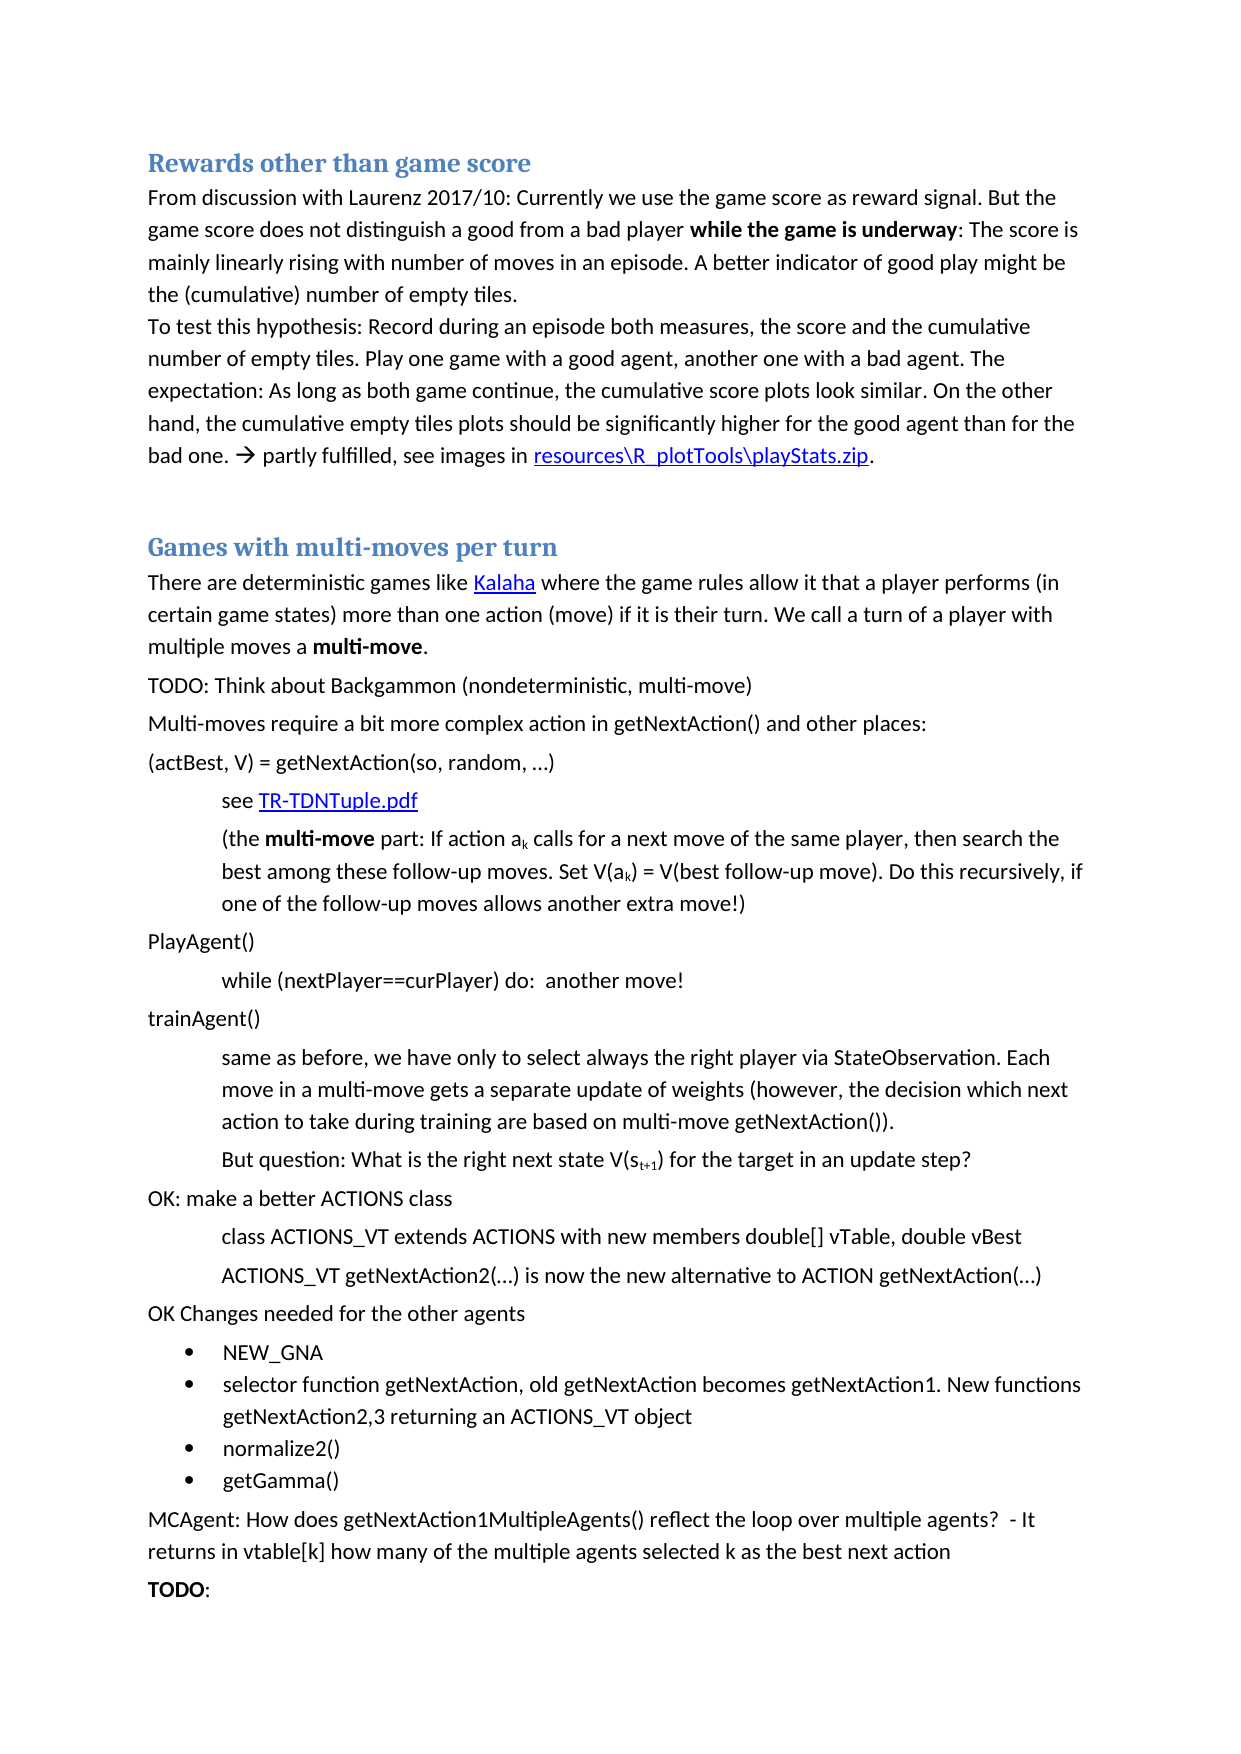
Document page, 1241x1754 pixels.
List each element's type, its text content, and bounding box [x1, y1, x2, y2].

text while (nextPlayer==curPlayer) do: another move! [148, 966, 1093, 994]
text TODO: [148, 1576, 1093, 1603]
list NEW_GNA [185, 1338, 1093, 1366]
text Multi-moves require a bit more complex action in getNextAction() and other places: [148, 709, 1093, 737]
text OK Changes needed for the other agents [148, 1299, 1093, 1327]
list selector function getNextAction, old getNextAction becomes getNextAction1. New functions getNextAction2,3 returning an ACTIONS_VT object [185, 1370, 1093, 1430]
list getGamma() [185, 1466, 1093, 1494]
text OK: make a better ACTIONS class [148, 1184, 1093, 1212]
text trainAgent() [148, 1004, 1093, 1032]
text (actBest, V) = getNextAction(so, random, …) [148, 748, 1093, 776]
text There are deterministic games like Kalaha where the game rules allow it that a player performs (in certain game states) more than one action (move) if it is their turn. We call a turn of a player with multiple moves a multi-move. [148, 568, 1093, 660]
text TODO: Think about Backgammon (nondeterministic, multi-move) [148, 671, 1093, 699]
text But question: What is the right next state V(st+1) for the target in an update step? [221, 1146, 1093, 1173]
list normalize2() [185, 1434, 1093, 1462]
text ACTIONS_VT getNextAction2(…) is now the new alternative to ACTION getNextAction(…) [148, 1261, 1093, 1289]
text (the multi-move part: If action ak calls for a next move of the same player, then search the best among these follow-up moves. Set V(ak) = V(best follow-up move). Do this recursively, if one of the follow-up moves allows another extra move!) [221, 824, 1093, 917]
text same as before, we have only to select always the right player via StateObservation. Each move in a multi-move gets a separate update of weights (however, the decision which next action to take during training are based on multi-move getNextAction()). [221, 1043, 1093, 1135]
text class ACTIONS_VT extends ACTIONS with new members double[] vTable, double vBest [148, 1222, 1093, 1250]
text MCAgent: How does getNextAction1MultipleAgents() reflect the loop over multiple agents? - It returns in vtable[k] how many of the multiple agents selected k as the best next action [148, 1505, 1093, 1565]
text PlayAgent() [148, 927, 1093, 955]
subtitle Games with multi-moves per turn [148, 532, 1093, 563]
subtitle Rewards other than game score [148, 148, 1093, 179]
text see TR-TDNTuple.pdf [148, 786, 1093, 814]
